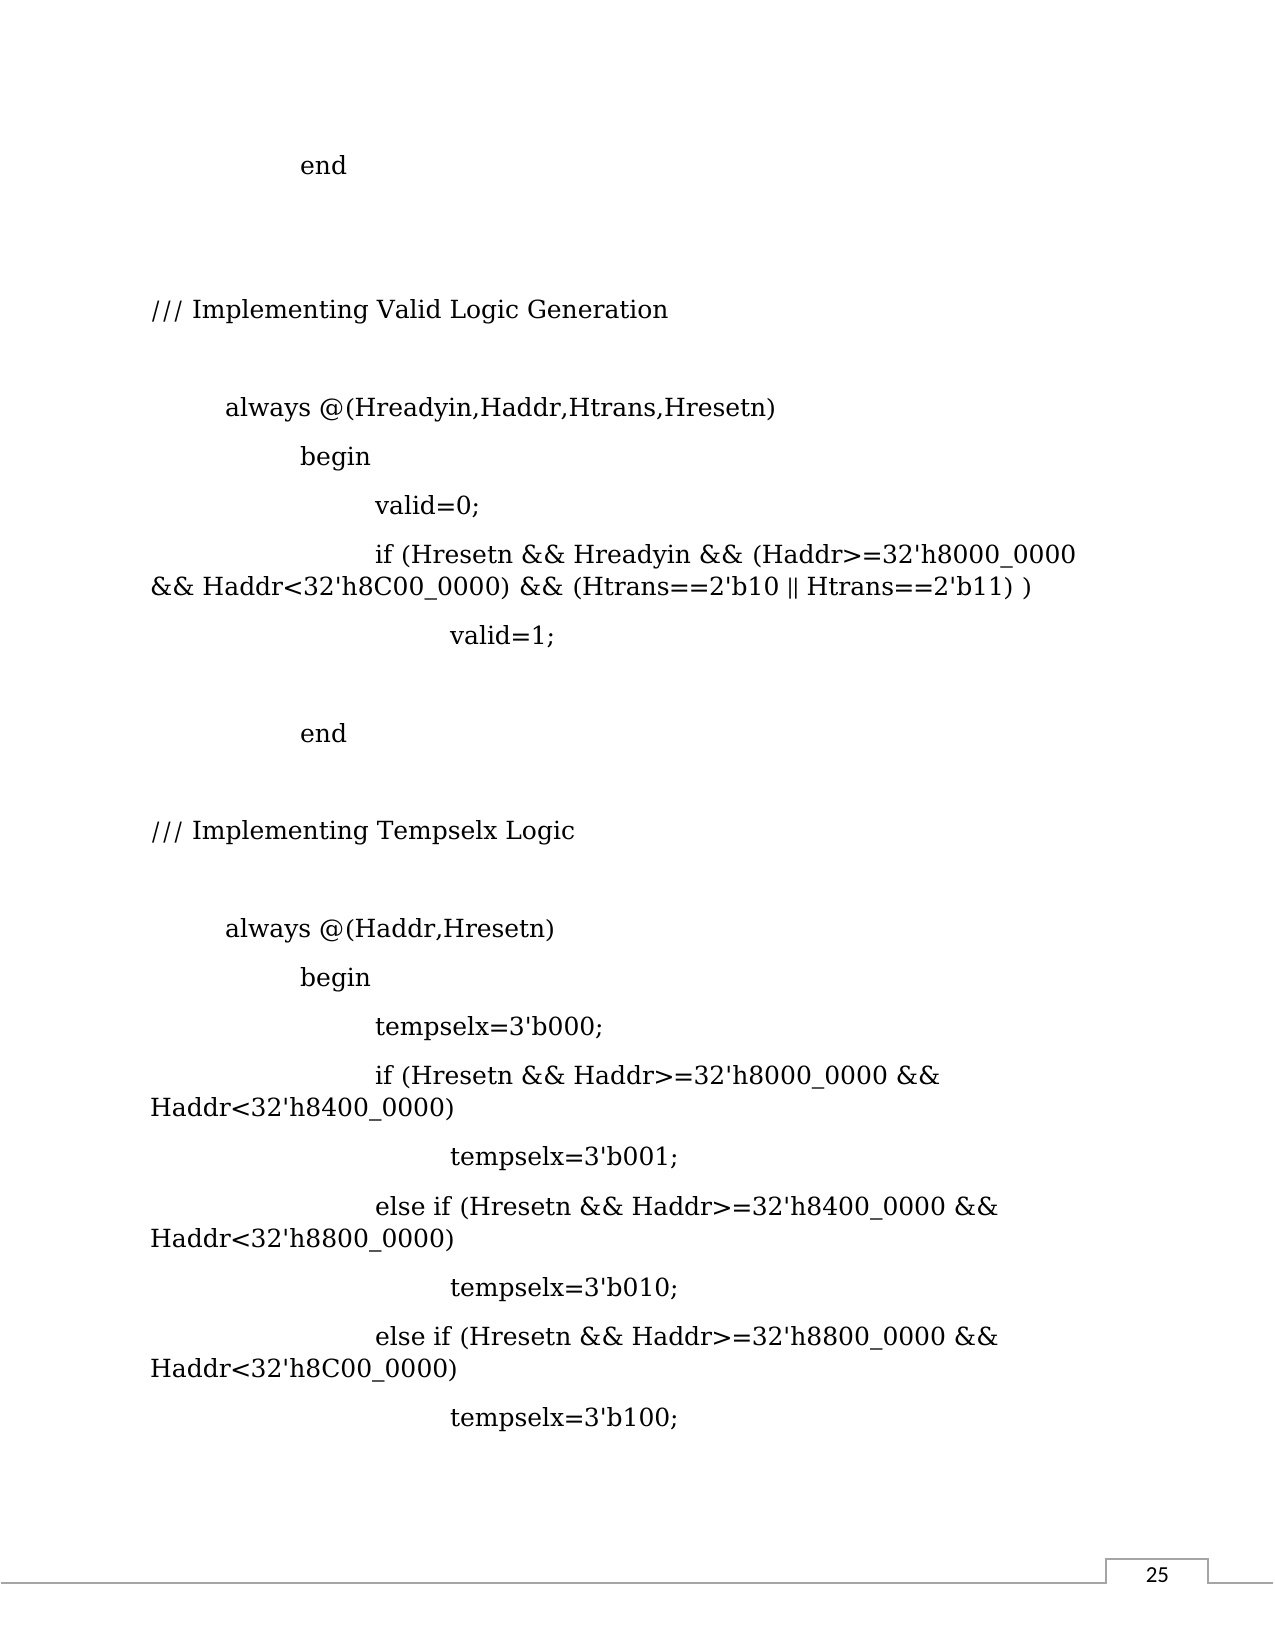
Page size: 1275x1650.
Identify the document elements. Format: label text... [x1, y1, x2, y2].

text valid=1; [150, 620, 1125, 650]
text begin [150, 961, 1125, 991]
text end [150, 718, 1125, 748]
text tempselx=3'b001; [150, 1141, 1125, 1171]
text tempselx=3'b010; [150, 1272, 1125, 1302]
text valid=0; [150, 489, 1125, 519]
text if (Hresetn && Hreadyin && (Haddr>=32'h8000_0000 && Haddr<32'h8C00_0000) && (Htrans==2'b10 || Htrans==2'b11) ) [150, 538, 1125, 601]
text /// Implementing Valid Logic Generation [150, 293, 1125, 323]
text tempselx=3'b000; [150, 1011, 1125, 1041]
text tempselx=3'b100; [150, 1402, 1125, 1432]
text end [150, 150, 1125, 180]
text else if (Hresetn && Haddr>=32'h8400_0000 && Haddr<32'h8800_0000) [150, 1190, 1125, 1252]
text if (Hresetn && Haddr>=32'h8000_0000 && Haddr<32'h8400_0000) [150, 1059, 1125, 1122]
text always @(Haddr,Hresetn) [150, 912, 1125, 942]
text always @(Hreadyin,Haddr,Htrans,Hresetn) [150, 391, 1125, 421]
text begin [150, 440, 1125, 470]
text else if (Hresetn && Haddr>=32'h8800_0000 && Haddr<32'h8C00_0000) [150, 1321, 1125, 1383]
text /// Implementing Tempselx Logic [150, 814, 1125, 844]
